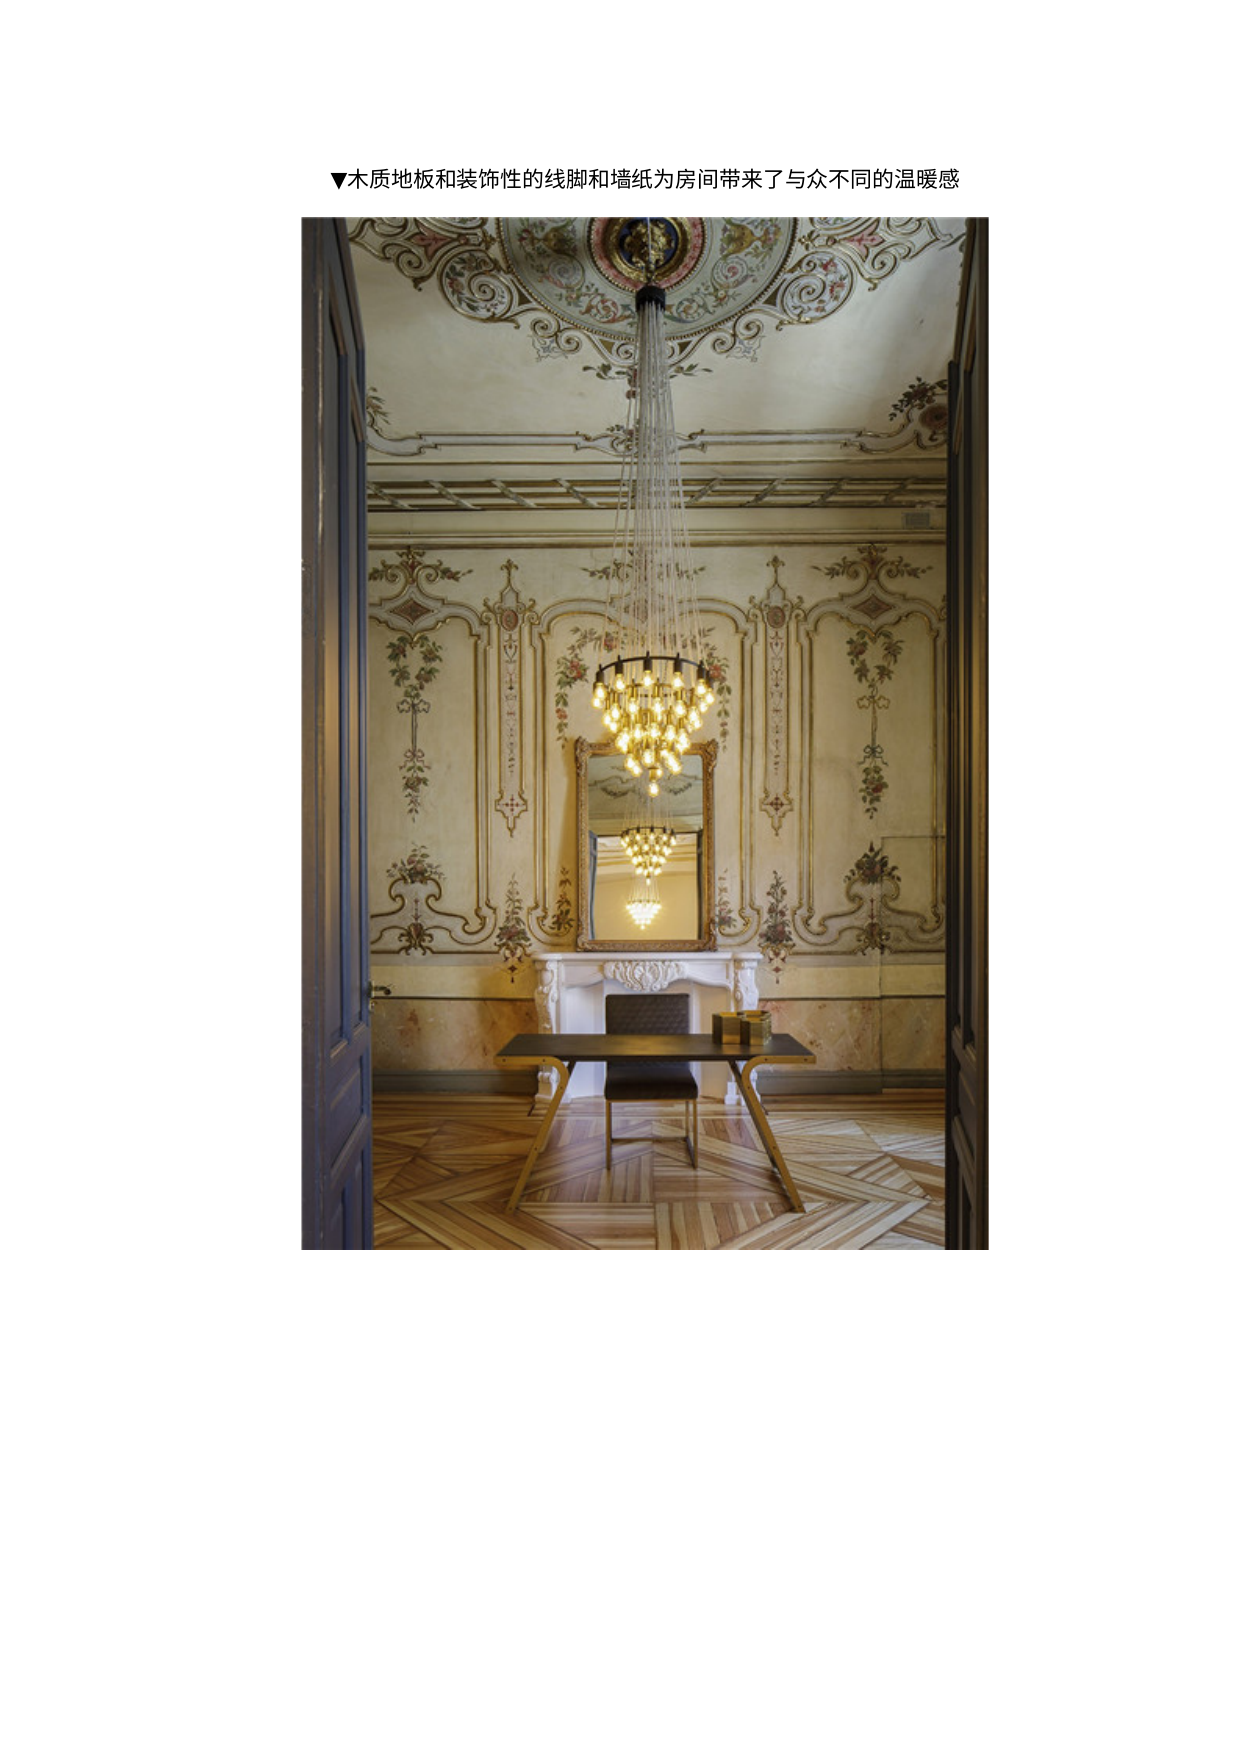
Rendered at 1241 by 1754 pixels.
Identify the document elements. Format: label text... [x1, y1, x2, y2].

text ▼木质地板和装饰性的线脚和墙纸为房间带来了与众不同的温暖感 [187, 162, 1053, 194]
picture [301, 217, 989, 1250]
